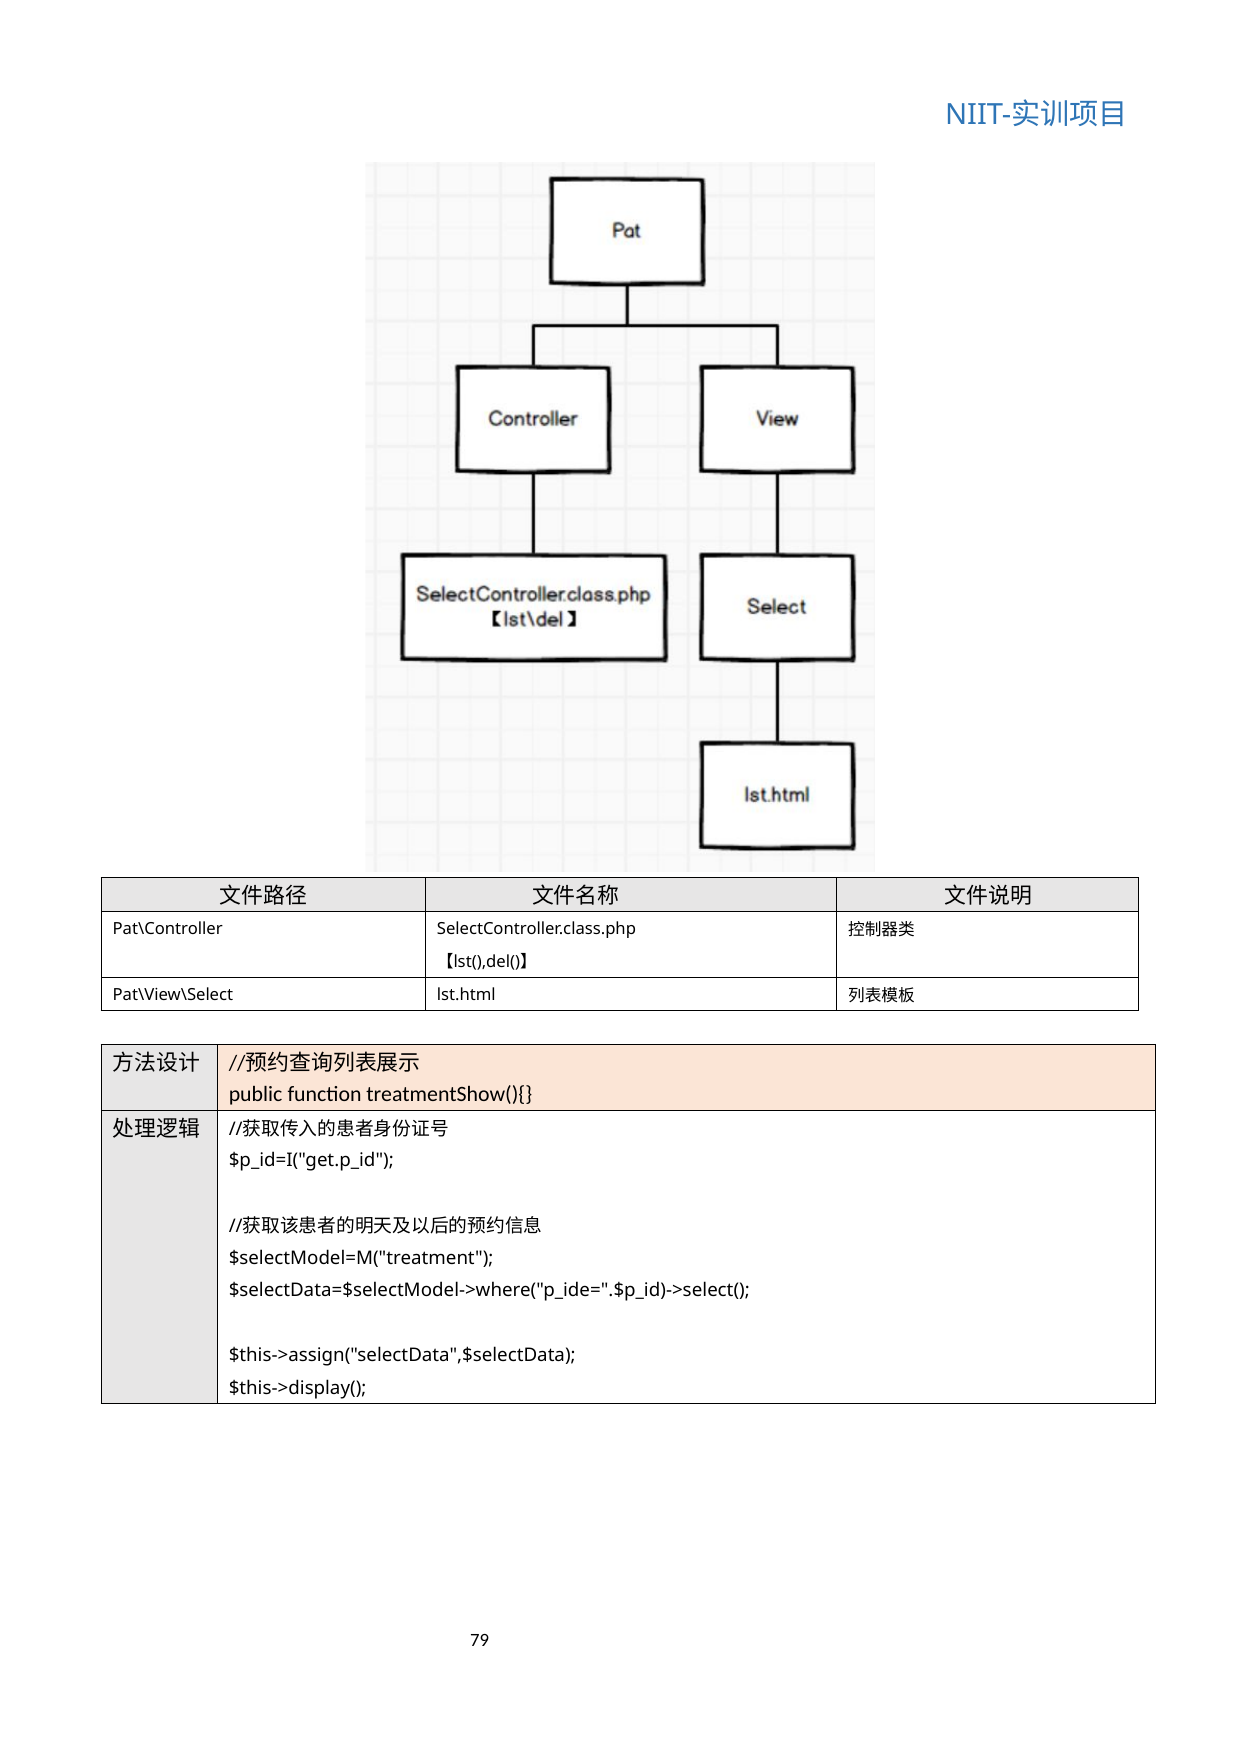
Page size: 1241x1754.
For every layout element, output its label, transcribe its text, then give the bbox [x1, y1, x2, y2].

table_cell //获取传入的患者身份证号 $p_id=I("get.p_id"); //获取该患者的明天及以后的预约信息 $selectModel=M("treatment"); $selectData=$selectModel->where("p_ide=".$p_id)->select(); $this->assign("selectData",$selectData); $this->display(); [218, 1111, 1155, 1403]
table_header //预约查询列表展示 public function treatmentShow(){} [218, 1045, 1155, 1110]
picture [365, 162, 875, 872]
table_cell 控制器类 [837, 912, 1138, 977]
table_cell Pat\View\Select [102, 978, 425, 1010]
table_cell lst.html [426, 978, 836, 1010]
table_cell SelectController.class.php 【lst(),del()】 [426, 912, 836, 977]
table_cell 处理逻辑 [102, 1111, 217, 1403]
table_cell 列表模板 [837, 978, 1138, 1010]
table_header 文件说明 [837, 878, 1138, 911]
table_header 文件路径 [102, 878, 425, 911]
table_header 方法设计 [102, 1045, 217, 1110]
table_cell Pat\Controller [102, 912, 425, 977]
table_header 文件名称 [426, 878, 836, 911]
